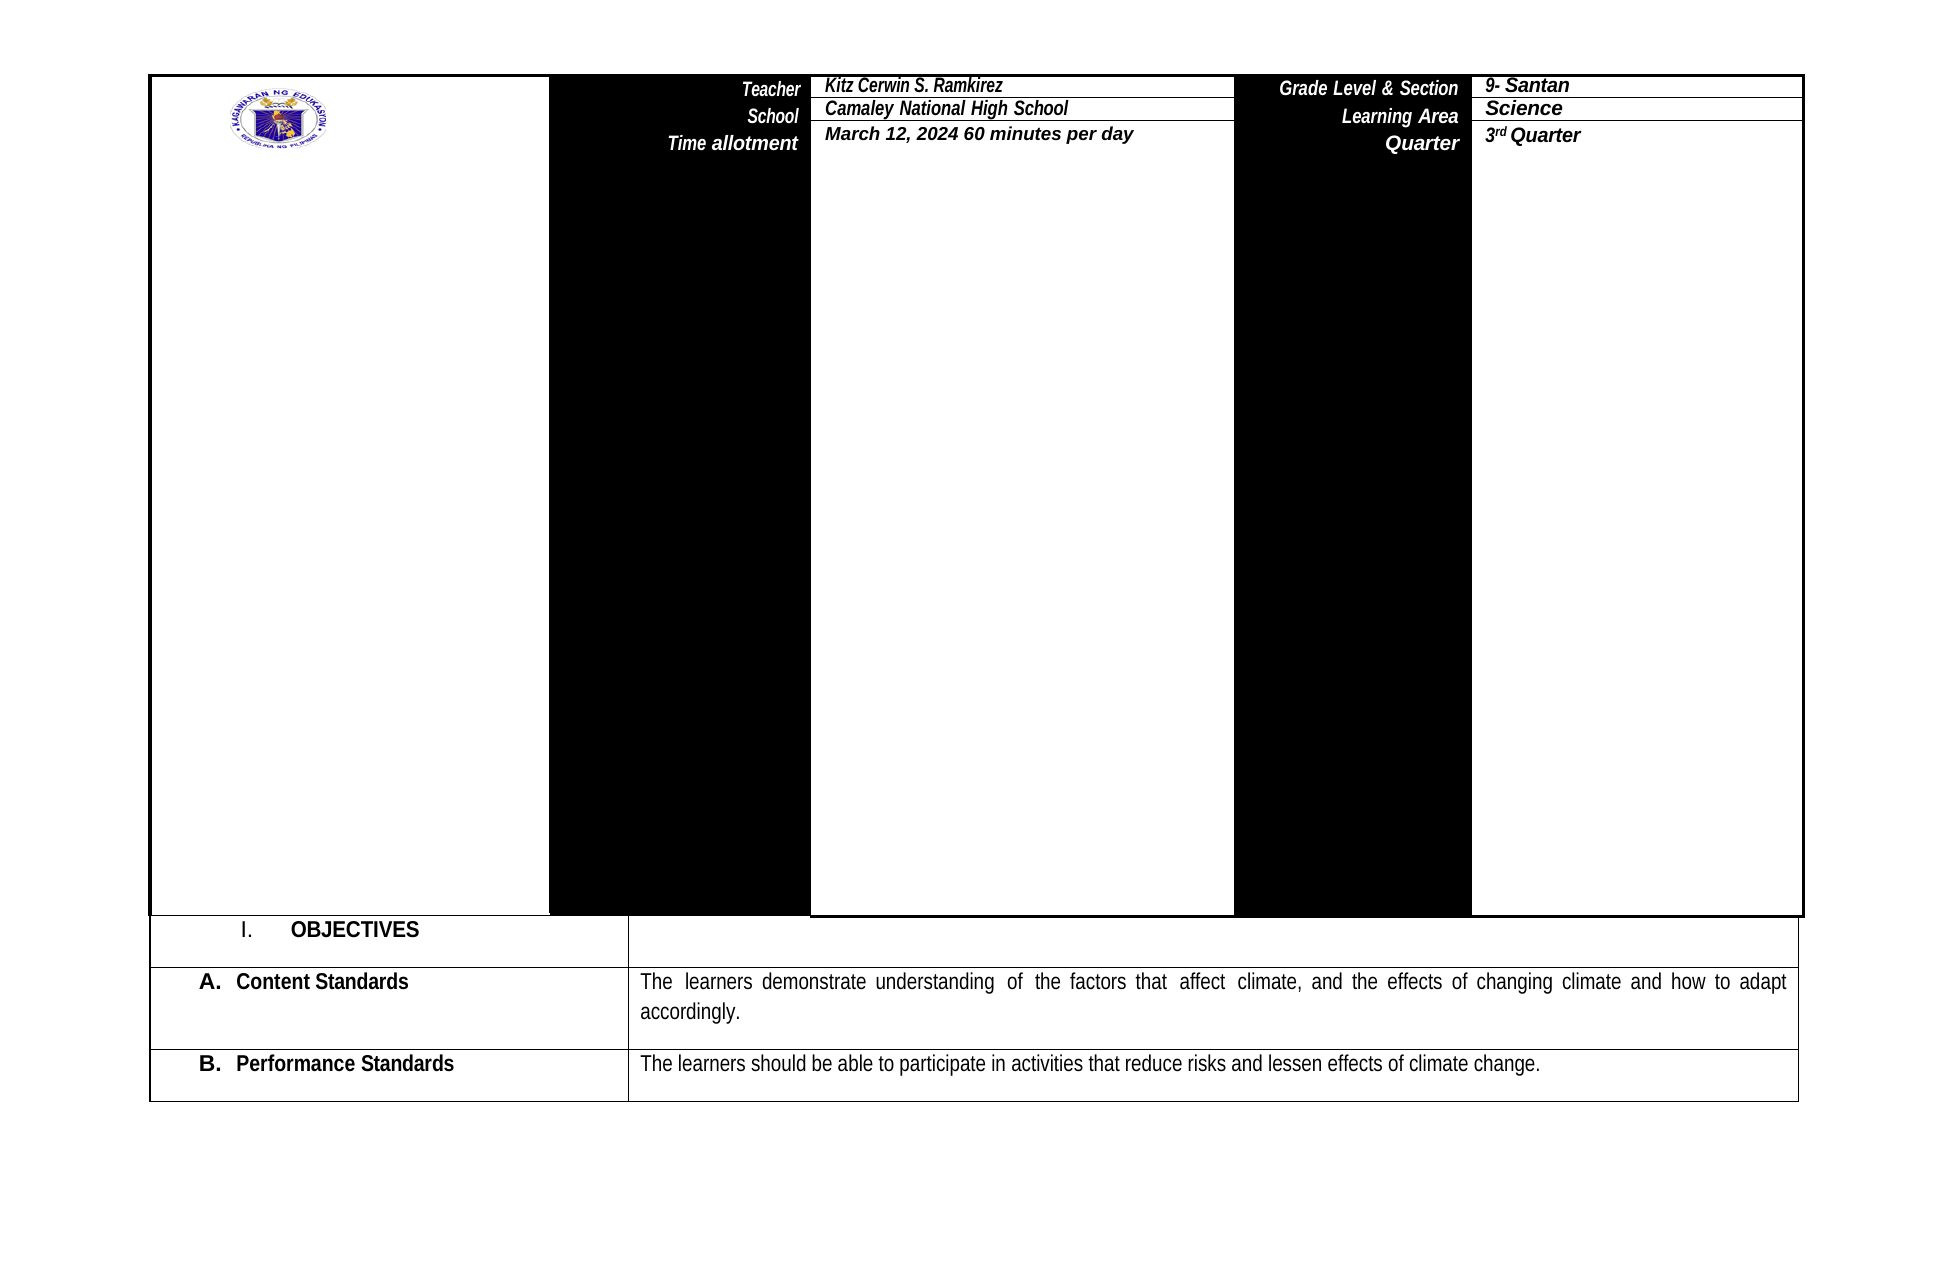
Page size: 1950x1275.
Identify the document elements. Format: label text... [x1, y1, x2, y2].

picture [228, 88, 326, 148]
table_cell Content Standards [151, 968, 628, 1049]
table_cell Performance Standards [151, 1050, 628, 1101]
table_cell The learners demonstrate understanding of the factors that affect climate, and the effects of changing climate and how to adapt accordingly. [629, 968, 1798, 1049]
table_header OBJECTIVES [151, 916, 628, 967]
table_cell The learners should be able to participate in activities that reduce risks and lessen effects of climate change. [629, 1050, 1798, 1101]
table_header [629, 916, 1798, 967]
